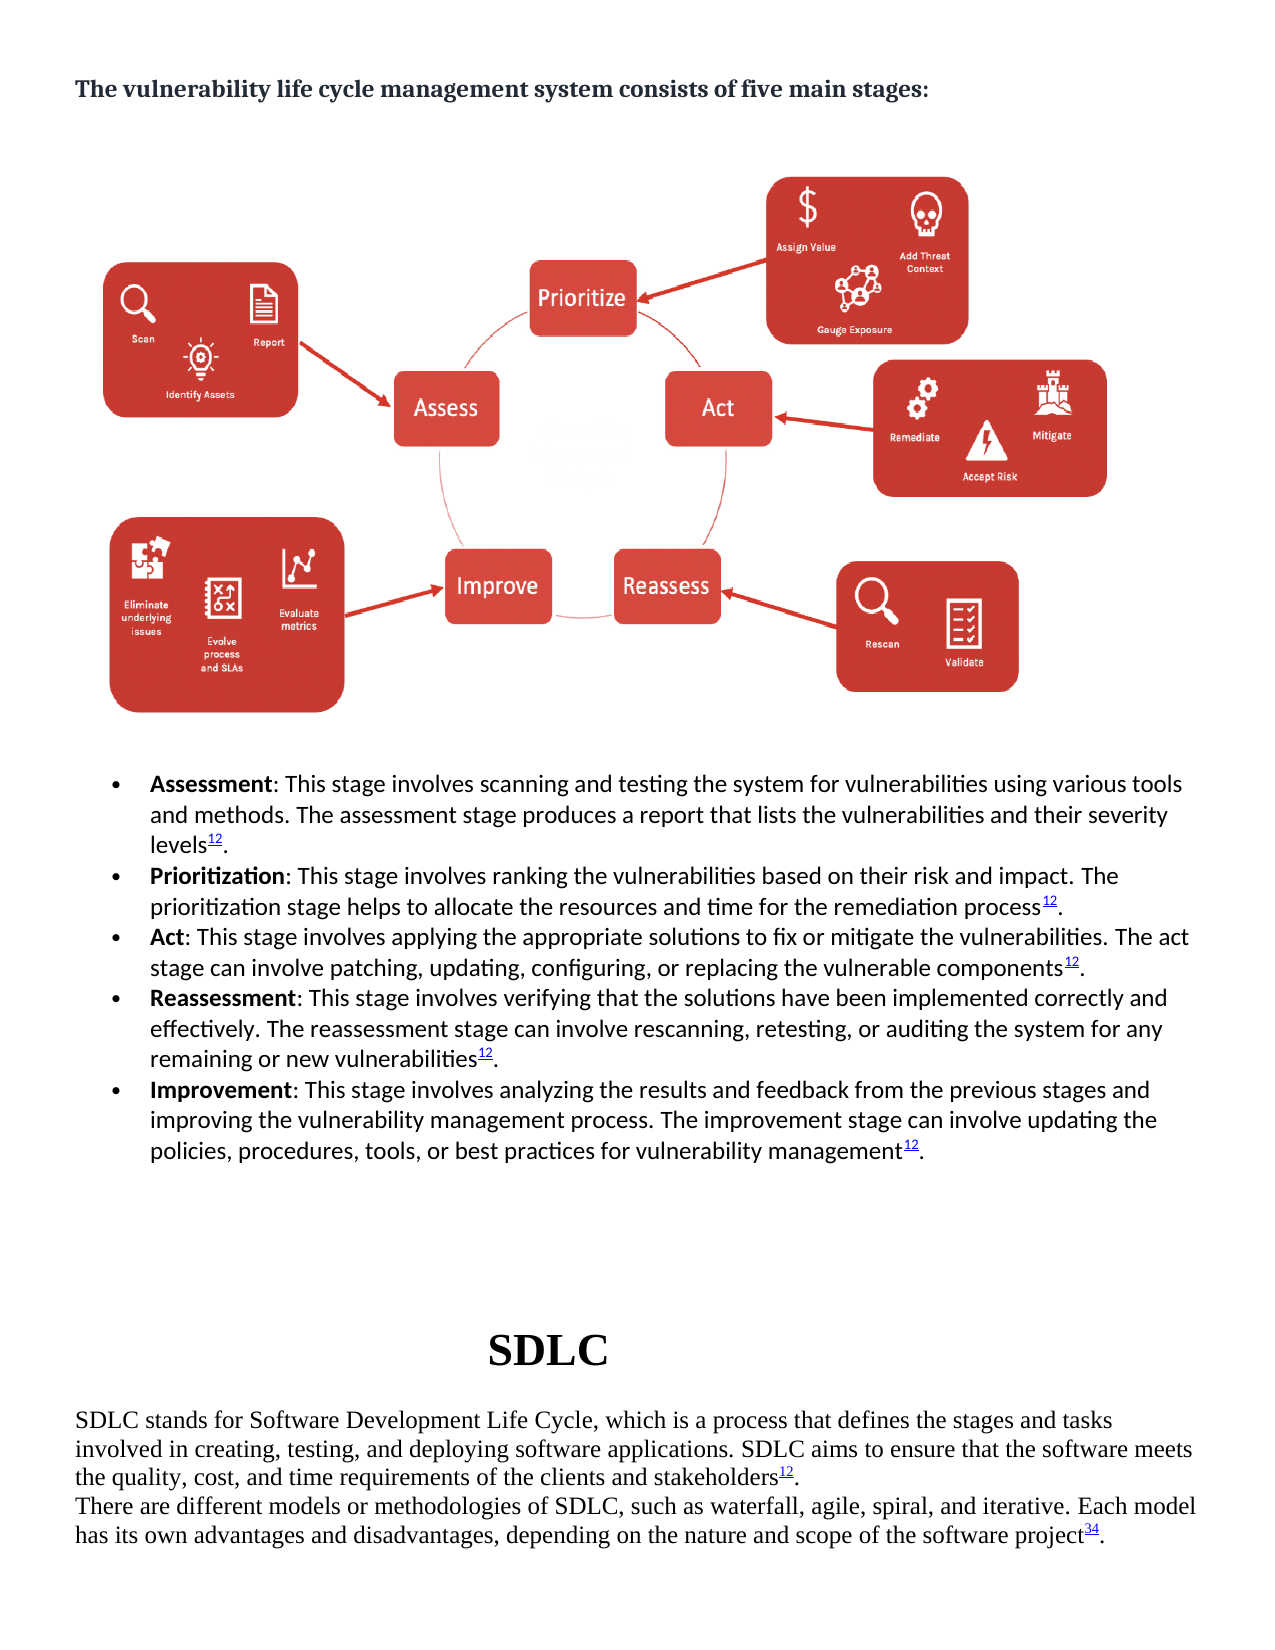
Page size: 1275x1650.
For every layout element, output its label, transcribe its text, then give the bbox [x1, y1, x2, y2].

list Assessment: This stage involves scanning and testing the system for vulnerabilities using various tools and methods. The assessment stage produces a report that lists the vulnerabilities and their severity levels12. [112, 768, 1200, 860]
list Reassessment: This stage involves verifying that the solutions have been implemented correctly and effectively. The reassessment stage can involve rescanning, retesting, or auditing the system for any remaining or new vulnerabilities12. [112, 982, 1200, 1074]
list Prioritization: This stage involves ranking the vulnerabilities based on their risk and impact. The prioritization stage helps to allocate the resources and time for the remediation process12. [112, 860, 1200, 921]
subtitle SDLC [75, 1323, 1200, 1376]
text There are different models or methodologies of SDLC, such as waterfall, agile, spiral, and iterative. Each model has its own advantages and disadvantages, depending on the nature and scope of the software project34. [75, 1491, 1200, 1549]
picture [75, 135, 1128, 740]
subtitle The vulnerability life cycle management system consists of five main stages: [75, 75, 1200, 104]
list Act: This stage involves applying the appropriate solutions to fix or mitigate the vulnerabilities. The act stage can involve patching, updating, configuring, or replacing the vulnerable components12. [112, 921, 1200, 982]
text SDLC stands for Software Development Life Cycle, which is a process that defines the stages and tasks involved in creating, testing, and deploying software applications. SDLC aims to ensure that the software meets the quality, cost, and time requirements of the clients and stakeholders12. [75, 1405, 1200, 1491]
list Improvement: This stage involves analyzing the results and feedback from the previous stages and improving the vulnerability management process. The improvement stage can involve updating the policies, procedures, tools, or best practices for vulnerability management12. [112, 1074, 1200, 1165]
